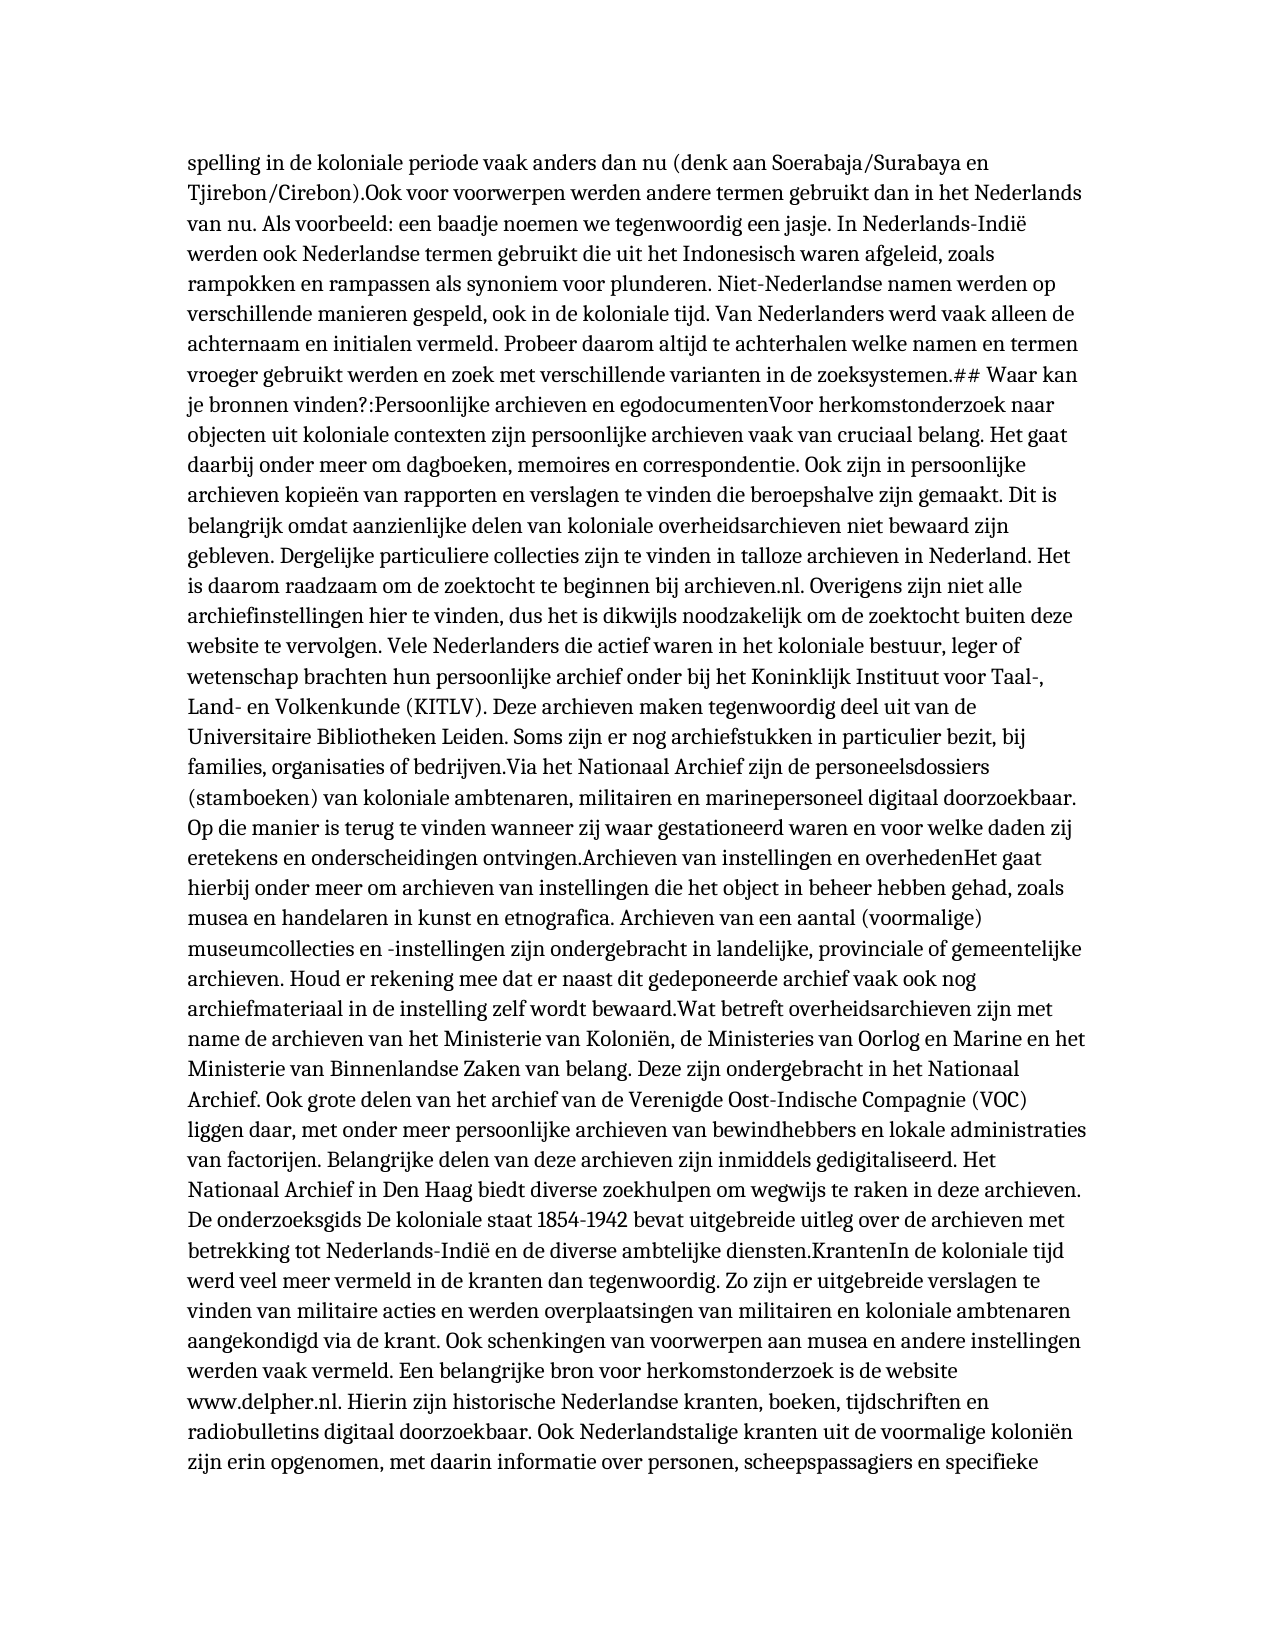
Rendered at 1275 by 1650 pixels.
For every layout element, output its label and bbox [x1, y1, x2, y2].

text [187, 150, 1087, 1475]
